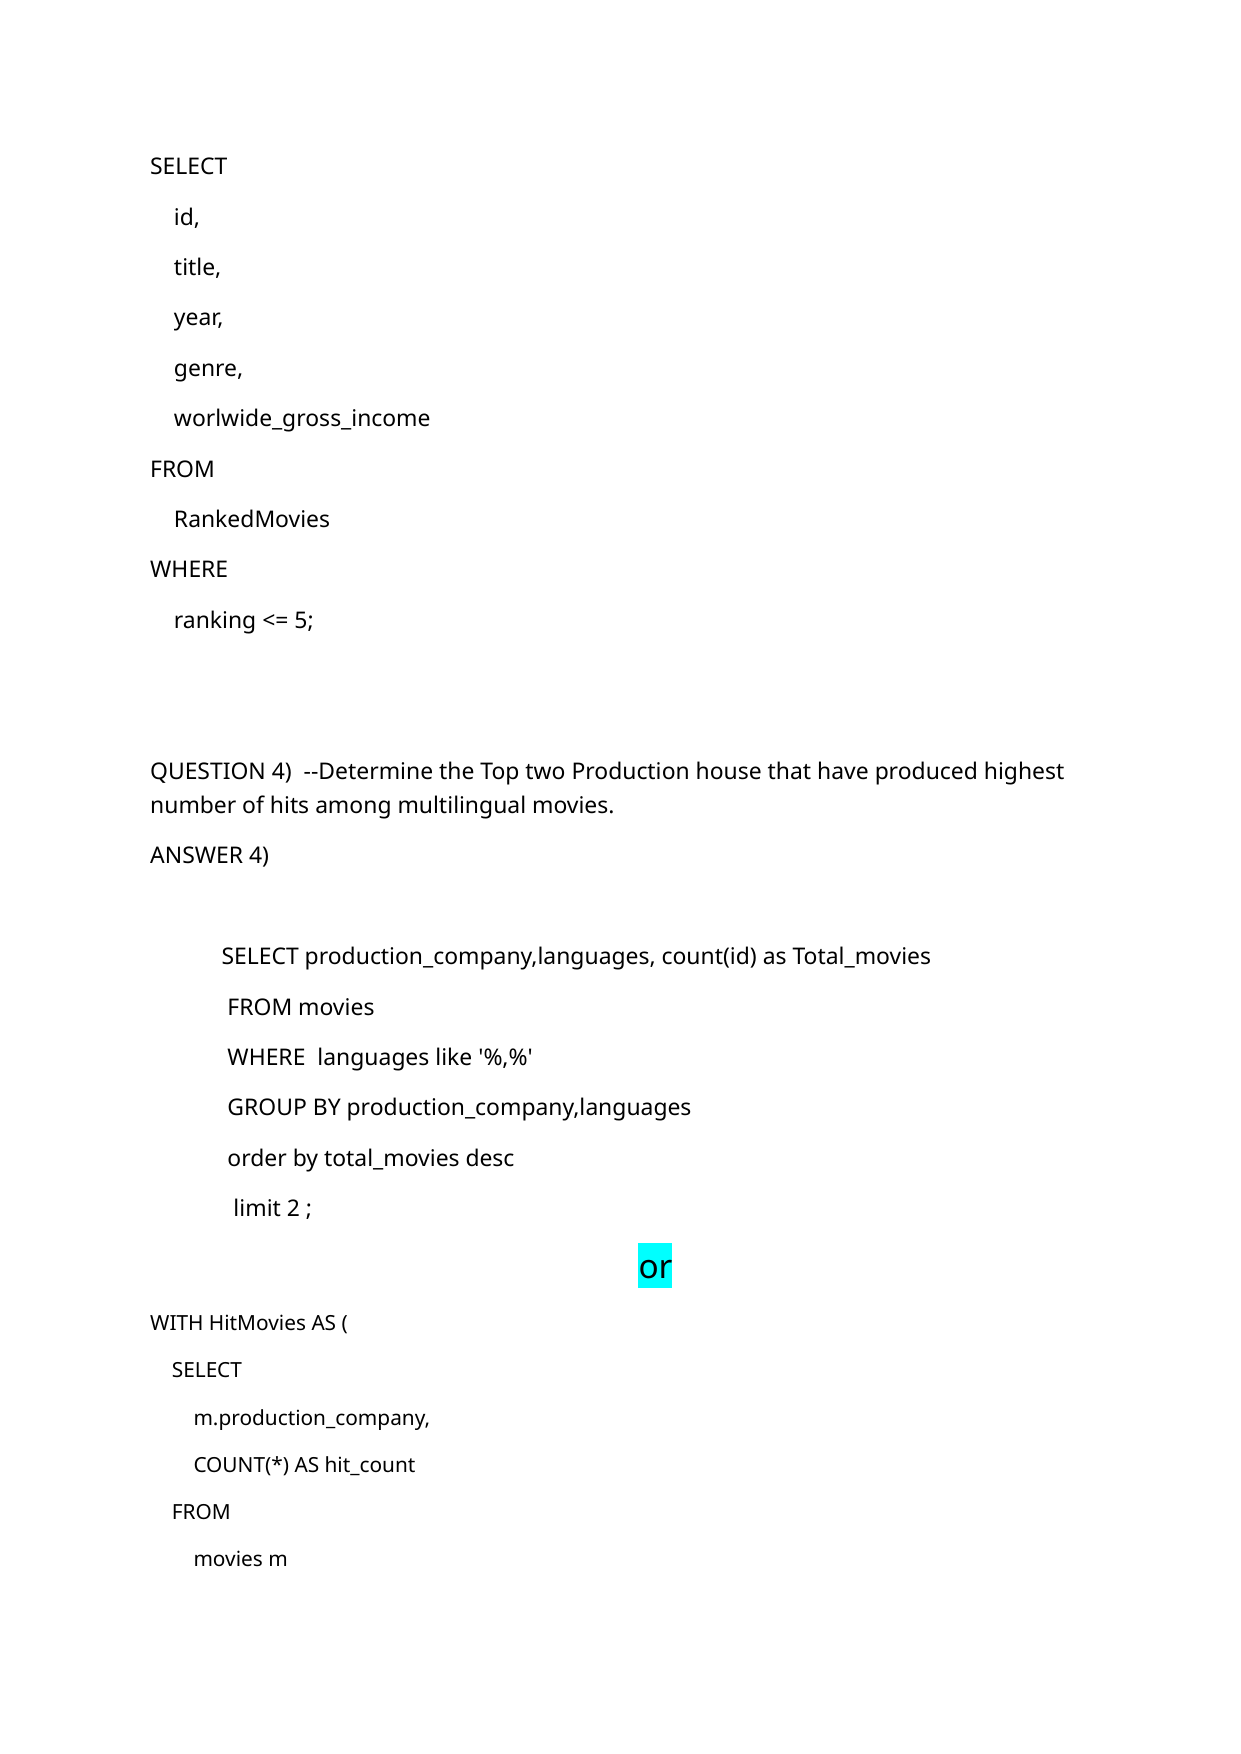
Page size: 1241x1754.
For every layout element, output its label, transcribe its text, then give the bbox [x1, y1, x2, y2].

text year, [150, 301, 1090, 332]
text ranking <= 5; [150, 604, 1090, 635]
text WHERE languages like '%,%' [150, 1041, 1090, 1072]
text GROUP BY production_company,languages [150, 1091, 1090, 1122]
text SELECT [150, 1355, 1090, 1384]
text FROM [150, 452, 1090, 484]
text QUESTION 4) --Determine the Top two Production house that have produced highest number of hits among multilingual movies. [150, 755, 1090, 820]
text WITH HitMovies AS ( [150, 1308, 1090, 1337]
text FROM movies [150, 990, 1090, 1022]
text genre, [150, 352, 1090, 383]
text limit 2 ; [150, 1192, 1090, 1223]
text title, [150, 251, 1090, 282]
text SELECT production_company,languages, count(id) as Total_movies [150, 940, 1090, 971]
text WHERE [150, 553, 1090, 584]
text SELECT [150, 150, 1090, 181]
text movies m [150, 1544, 1090, 1573]
text order by total_movies desc [150, 1142, 1090, 1173]
text ANSWER 4) [150, 839, 1090, 870]
text worlwide_gross_income [150, 402, 1090, 433]
text or [150, 1242, 1090, 1288]
text m.production_company, [150, 1403, 1090, 1431]
text id, [150, 200, 1090, 232]
text FROM [150, 1497, 1090, 1526]
text COUNT(*) AS hit_count [150, 1450, 1090, 1478]
text RankedMovies [150, 503, 1090, 534]
